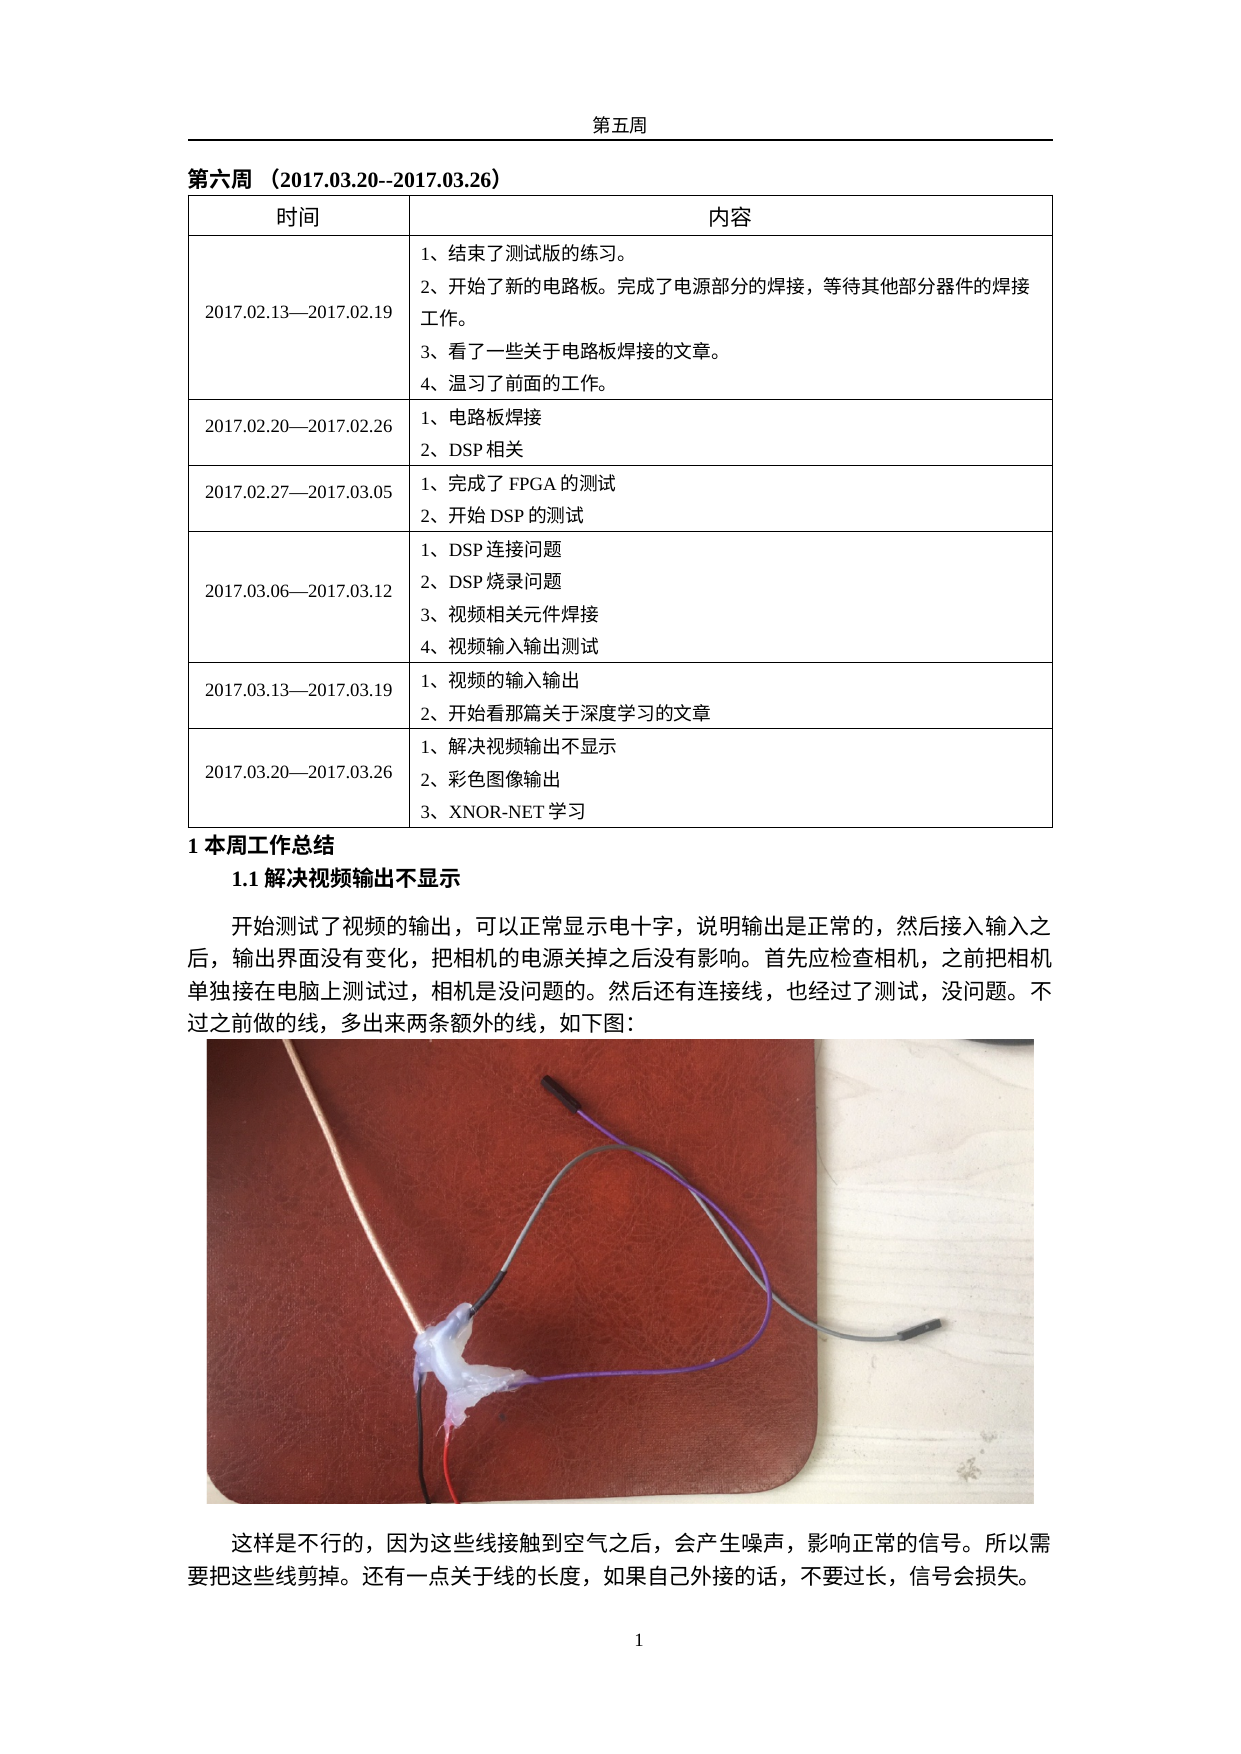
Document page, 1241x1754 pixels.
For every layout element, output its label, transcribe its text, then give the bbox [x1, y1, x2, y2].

table_cell 1、解决视频输出不显示 2、彩色图像输出 3、XNOR-NET学习 [410, 729, 1052, 827]
table_cell 2017.02.20—2017.02.26 [189, 400, 409, 465]
table_cell 1、视频的输入输出 2、开始看那篇关于深度学习的文章 [410, 663, 1052, 728]
table_header 内容 [410, 196, 1052, 235]
picture [208, 1039, 1033, 1504]
table_cell 1、结束了测试版的练习。 2、开始了新的电路板。完成了电源部分的焊接，等待其他部分器件的焊接工作。 3、看了一些关于电路板焊接的文章。 4、温习了前面的工作。 [410, 236, 1052, 399]
table_cell 1、DSP连接问题 2、DSP烧录问题 3、视频相关元件焊接 4、视频输入输出测试 [410, 532, 1052, 662]
table_cell 2017.03.13—2017.03.19 [189, 663, 409, 728]
subtitle 第六周 （2017.03.20--2017.03.26） [187, 162, 1053, 194]
text 开始测试了视频的输出，可以正常显示电十字，说明输出是正常的，然后接入输入之后，输出界面没有变化，把相机的电源关掉之后没有影响。首先应检查相机，之前把相机单独接在电脑上测试过，相机是没问题的。然后还有连接线，也经过了测试，没问题。不过之前做的线，多出来两条额外的线，如下图： [187, 908, 1053, 1038]
table_header 时间 [189, 196, 409, 235]
table_cell 2017.03.20—2017.03.26 [189, 729, 409, 827]
text 这样是不行的，因为这些线接触到空气之后，会产生噪声，影响正常的信号。所以需要把这些线剪掉。还有一点关于线的长度，如果自己外接的话，不要过长，信号会损失。 [187, 1526, 1053, 1591]
table_cell 2017.03.06—2017.03.12 [189, 532, 409, 662]
subtitle 1.1 解决视频输出不显示 [187, 860, 1053, 893]
subtitle 1 本周工作总结 [187, 828, 1053, 860]
table_cell 2017.02.27—2017.03.05 [189, 466, 409, 531]
table_cell 2017.02.13—2017.02.19 [189, 236, 409, 399]
table_cell 1、电路板焊接 2、DSP相关 [410, 400, 1052, 465]
table_cell 1、完成了FPGA的测试 2、开始DSP的测试 [410, 466, 1052, 531]
